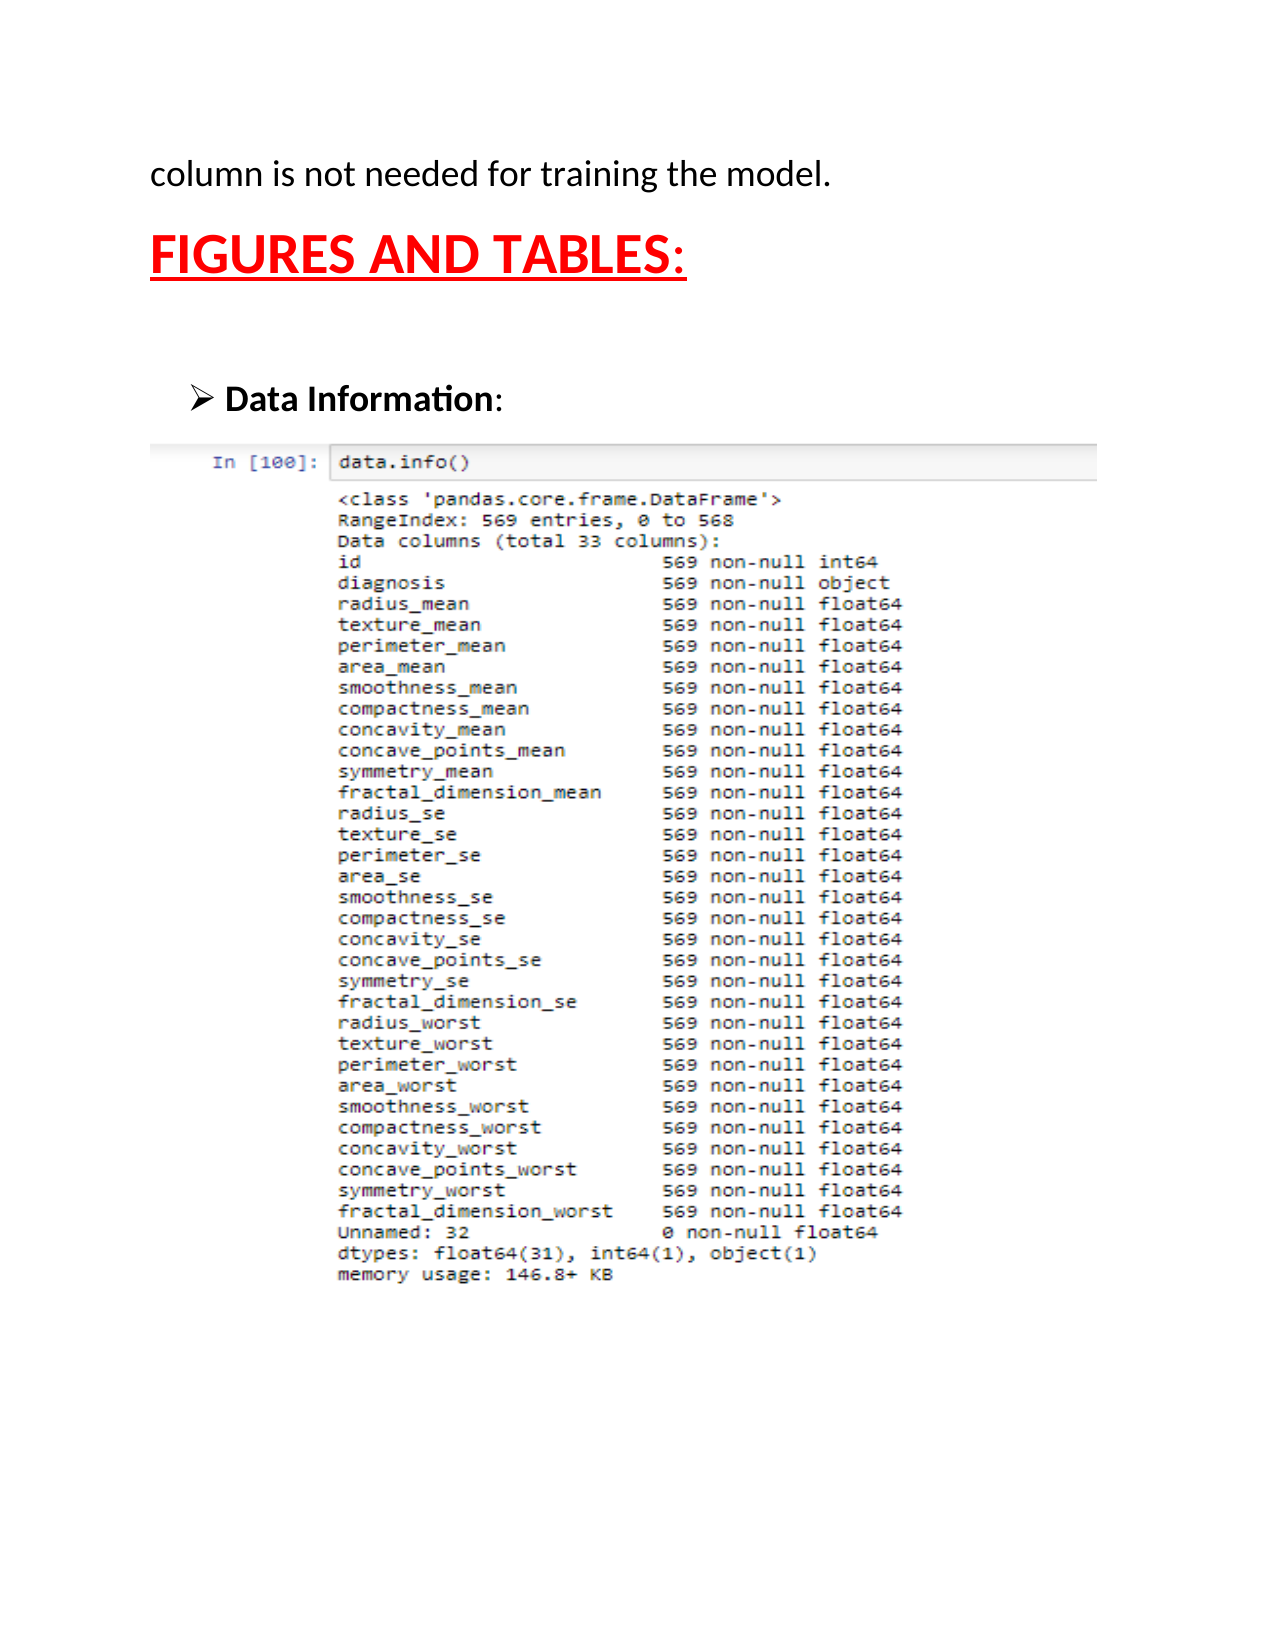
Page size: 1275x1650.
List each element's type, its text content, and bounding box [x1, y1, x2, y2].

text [150, 150, 1125, 196]
text FIGURES AND TABLES: [150, 217, 1125, 288]
picture [150, 442, 1097, 1303]
list Data Information: [187, 375, 1125, 421]
